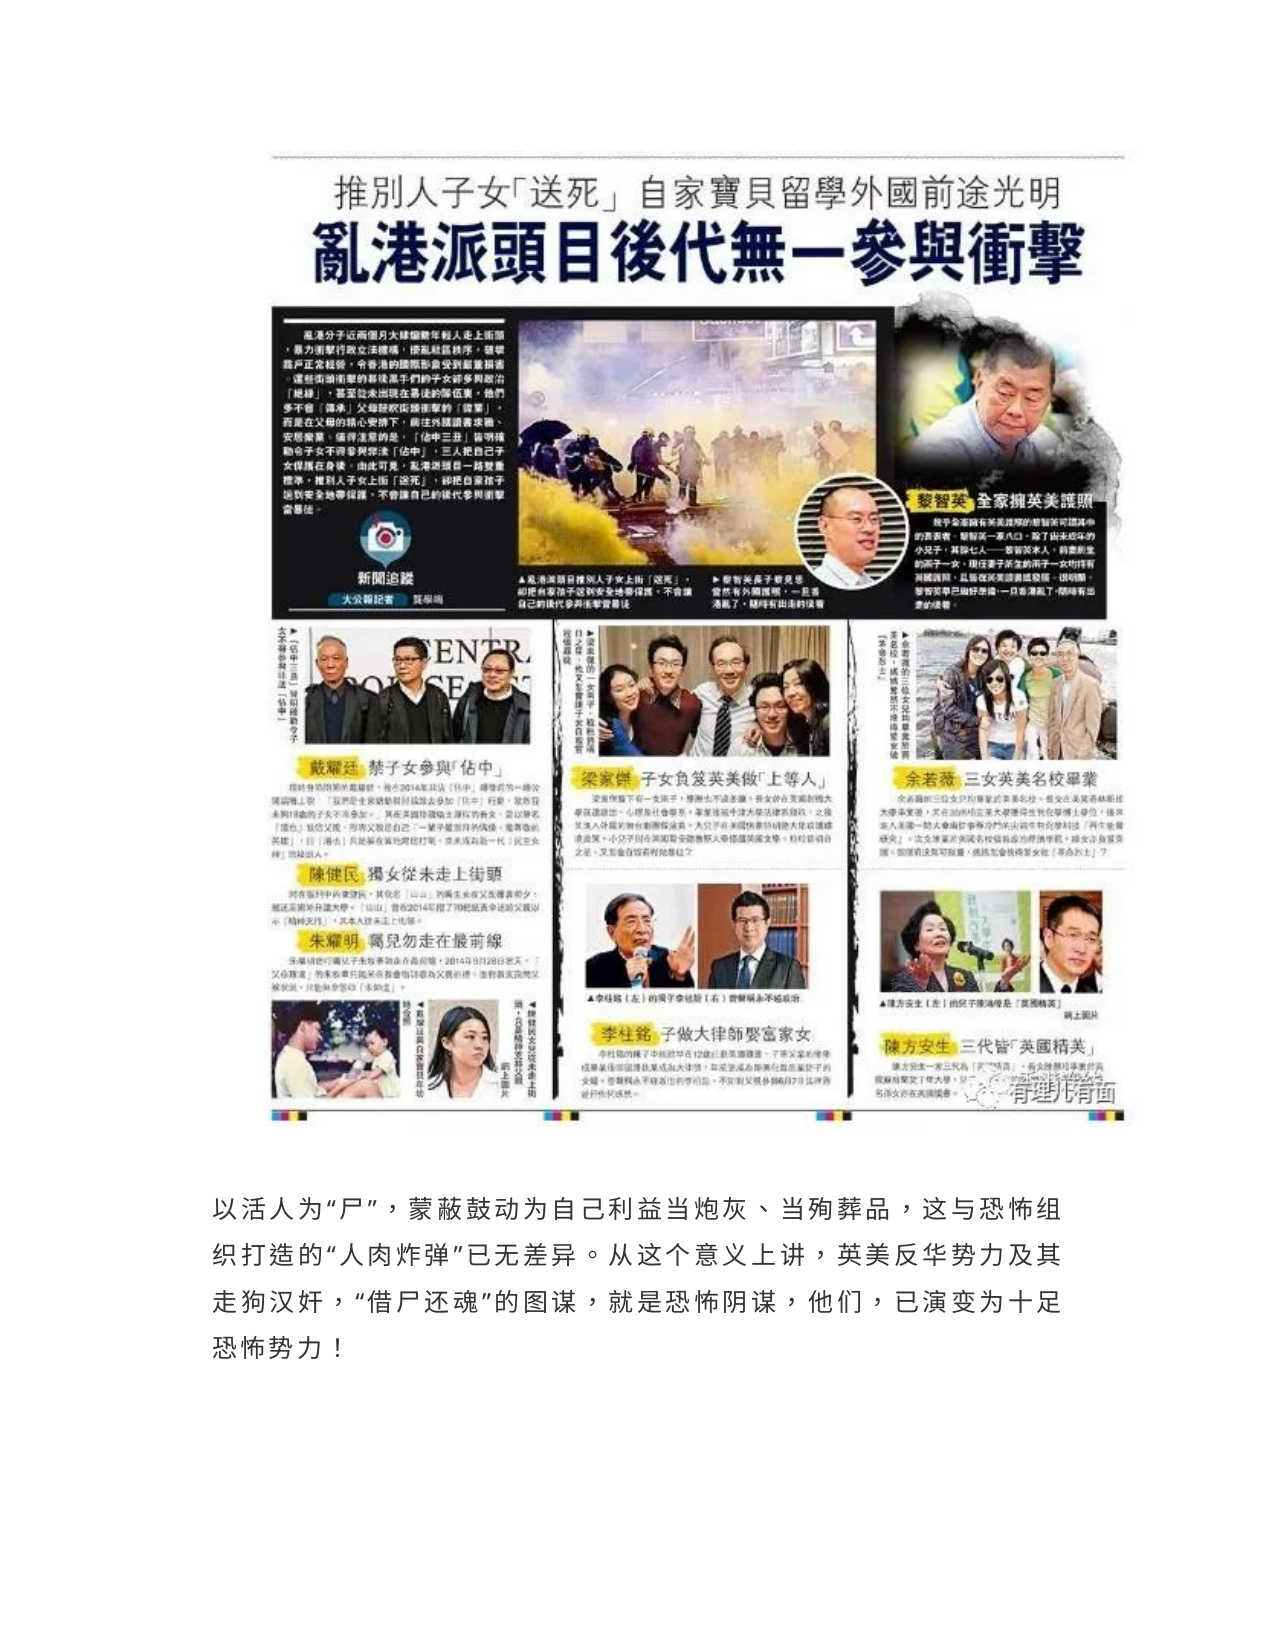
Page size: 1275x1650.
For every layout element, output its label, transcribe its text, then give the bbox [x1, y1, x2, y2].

text 以活人为“尸”，蒙蔽鼓动为自己利益当炮灰、当殉葬品，这与恐怖组织打造的“人肉炸弹”已无差异。从这个意义上讲，英美反华势力及其走狗汉奸，“借尸还魂”的图谋，就是恐怖阴谋，他们，已演变为十足恐怖势力！ [212, 1179, 1062, 1365]
picture [243, 150, 1144, 1133]
